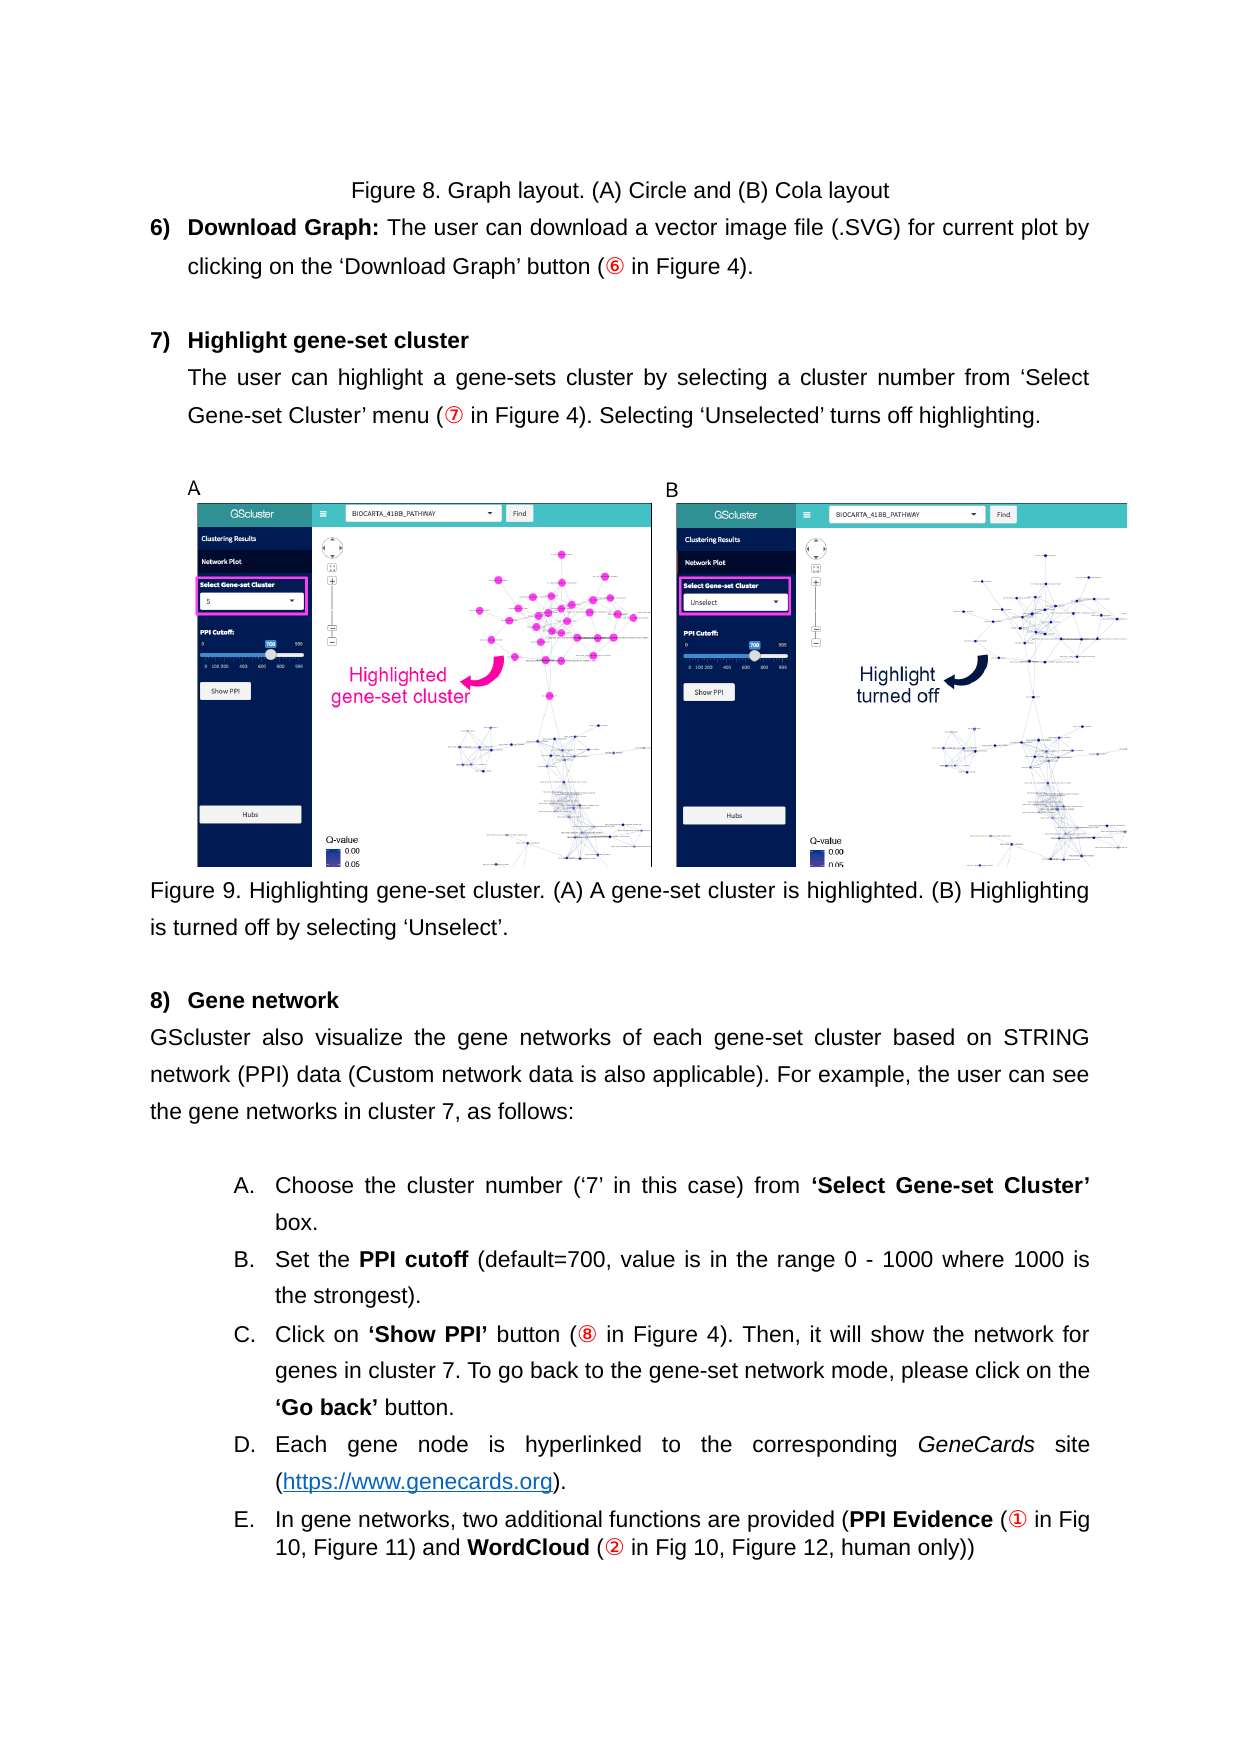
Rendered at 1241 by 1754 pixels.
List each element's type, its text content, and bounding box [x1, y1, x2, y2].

list Set the PPI cutoff (default=700, value is in the range 0 - 1000 where 1000 is the strongest). [233, 1246, 1090, 1309]
text GScluster also visualize the gene networks of each gene-set cluster based on STRING network (PPI) data (Custom network data is also applicable). For example, the user can see the gene networks in cluster 7, as follows: [150, 1024, 1090, 1124]
text Figure 8. Graph layout. (A) Circle and (B) Cola layout [150, 177, 1090, 203]
list The user can highlight a gene-sets cluster by selecting a cluster number from ‘Select Gene-set Cluster’ menu (⑦ in Figure 4). Selecting ‘Unselected’ turns off highlighting. [187, 364, 1090, 429]
list Click on ‘Show PPI’ button (⑧ in Figure 4). Then, it will show the network for genes in cluster 7. To go back to the gene-set network mode, please click on the ‘Go back’ button. [233, 1319, 1090, 1421]
list In gene networks, two additional functions are provided (PPI Evidence (① in Fig 10, Figure 11) and WordCloud (② in Fig 10, Figure 12, human only)) [233, 1505, 1090, 1560]
list Figure 9. Highlighting gene-set cluster. (A) A gene-set cluster is highlighted. (B) Highlighting is turned off by selecting ‘Unselect’. [150, 877, 1090, 940]
list Each gene node is hyperlinked to the corresponding GeneCards site (https://www.genecards.org). [233, 1431, 1090, 1494]
list Download Graph: The user can download a vector image file (.SVG) for current plot by clicking on the ‘Download Graph’ button (⑥ in Figure 4). [150, 214, 1090, 279]
list Highlight gene-set cluster [150, 327, 1090, 353]
list Gene network [150, 987, 1090, 1014]
list Choose the cluster number (‘7’ in this case) from ‘Select Gene-set Cluster’ box. [233, 1172, 1090, 1235]
picture [187, 476, 1128, 867]
